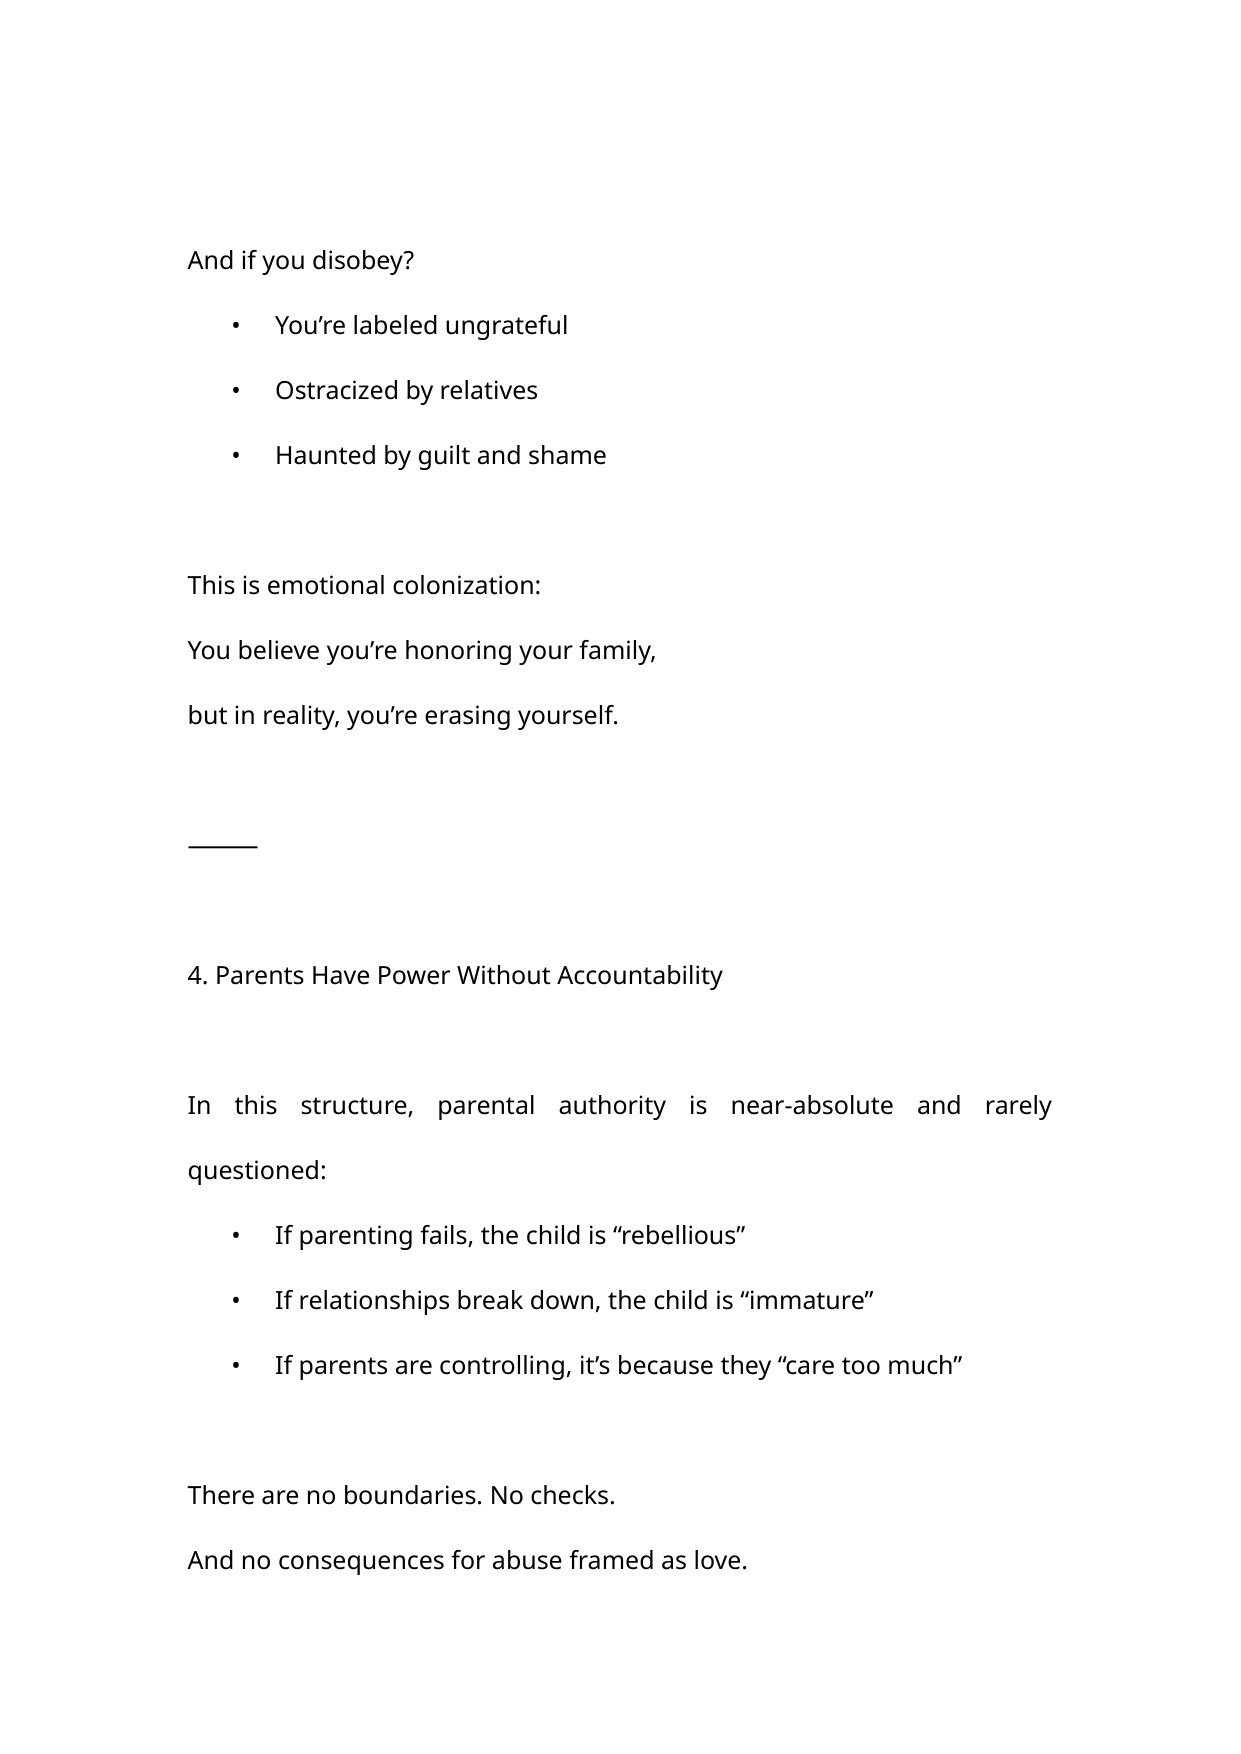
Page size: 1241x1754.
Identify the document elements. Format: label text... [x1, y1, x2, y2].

text This is emotional colonization: [187, 552, 1053, 617]
text 4. Parents Have Power Without Accountability [187, 942, 1053, 1007]
text • If parenting fails, the child is “rebellious” [187, 1202, 1053, 1267]
text And if you disobey? [187, 227, 1053, 292]
text • You’re labeled ungrateful [187, 292, 1053, 357]
text • If relationships break down, the child is “immature” [187, 1267, 1053, 1332]
text • Ostracized by relatives [187, 357, 1053, 422]
text In this structure, parental authority is near-absolute and rarely questioned: [187, 1072, 1053, 1202]
text There are no boundaries. No checks. [187, 1462, 1053, 1527]
text • If parents are controlling, it’s because they “care too much” [187, 1332, 1053, 1397]
text And no consequences for abuse framed as love. [187, 1527, 1053, 1592]
text You believe you’re honoring your family, [187, 617, 1053, 682]
text • Haunted by guilt and shame [187, 422, 1053, 487]
text but in reality, you’re erasing yourself. [187, 682, 1053, 747]
text ⸻ [187, 812, 1053, 877]
